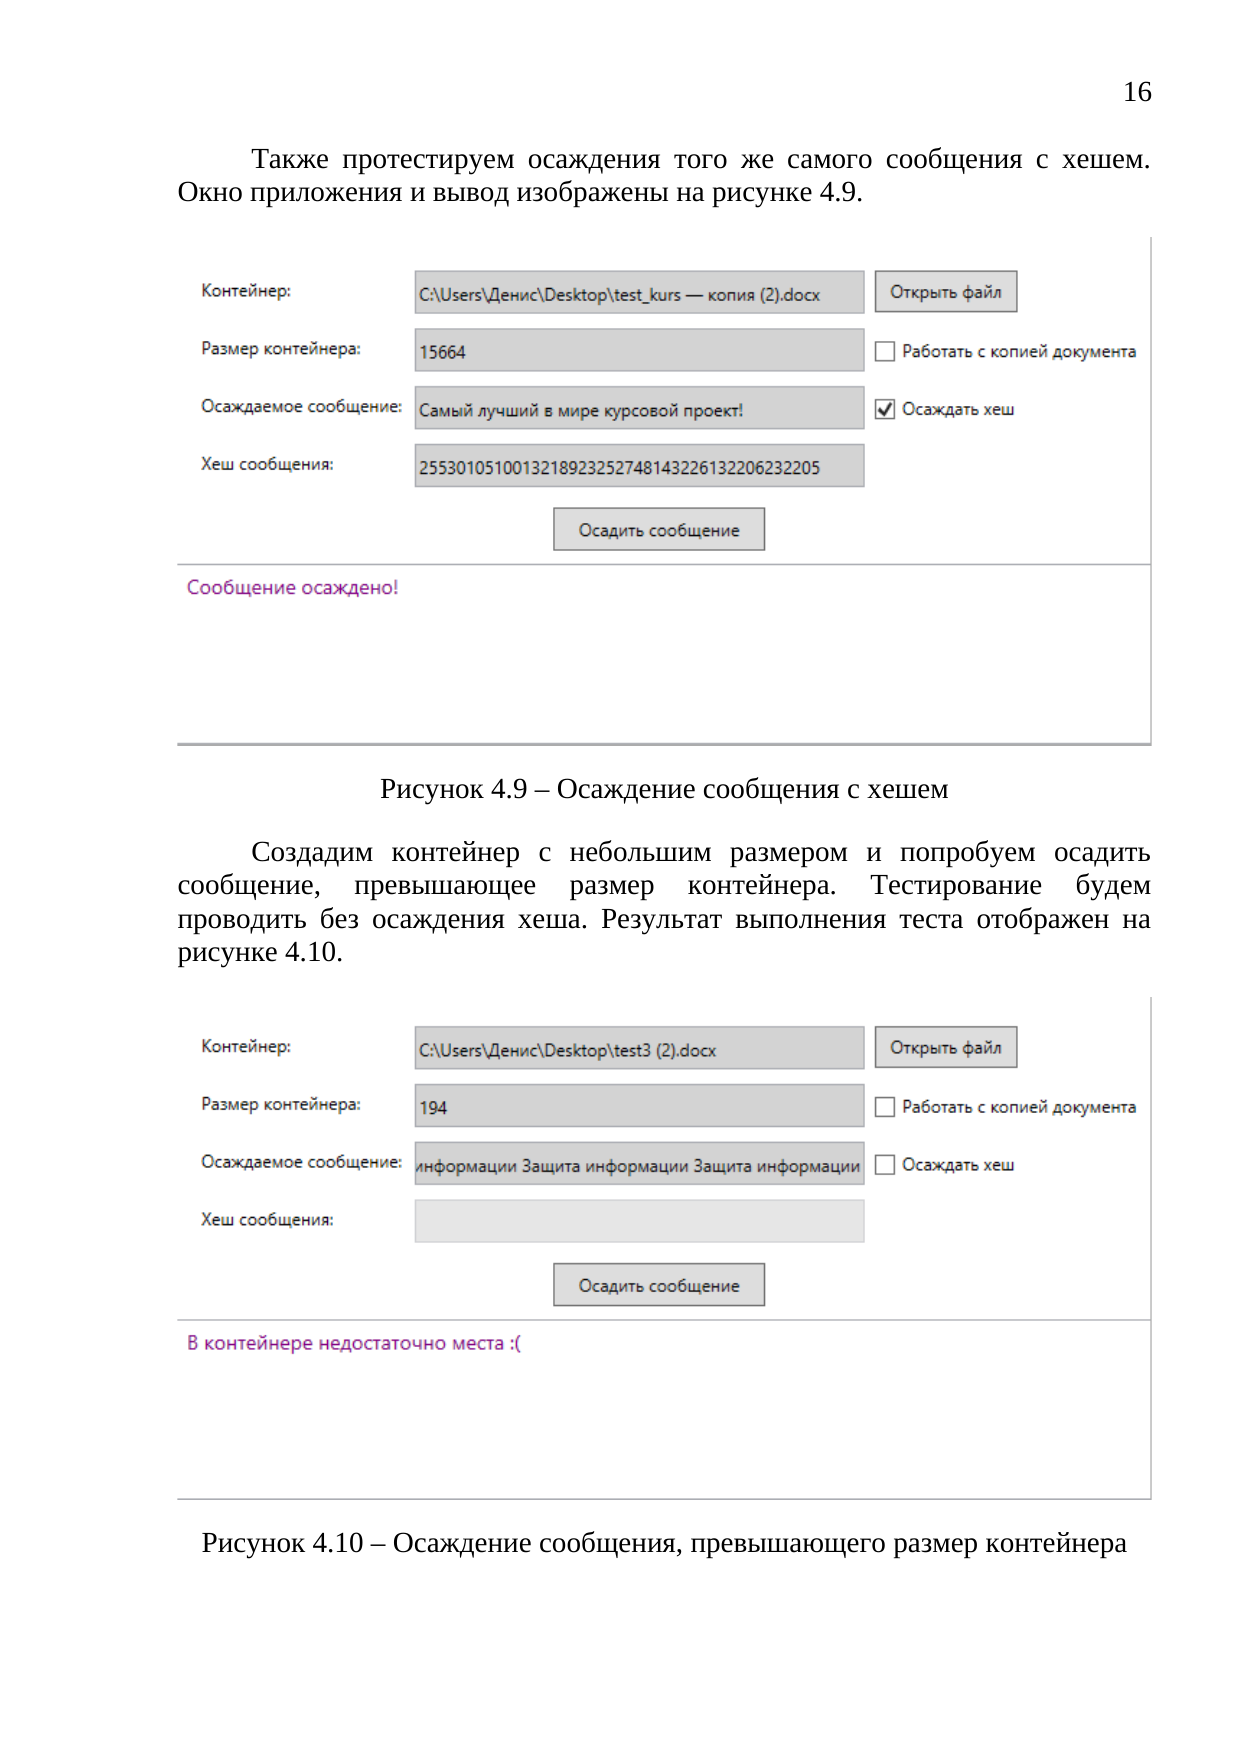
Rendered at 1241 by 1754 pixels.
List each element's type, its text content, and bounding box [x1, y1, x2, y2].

title Рисунок 4.10 – Осаждение сообщения, превышающего размер контейнера [177, 1525, 1152, 1558]
picture [177, 997, 1152, 1500]
title Рисунок 4.9 – Осаждение сообщения с хешем [177, 771, 1152, 804]
text Также протестируем осаждения того же самого сообщения с хешем. Окно приложения и вывод изображены на рисунке 4.9. [177, 141, 1152, 208]
text Создадим контейнер с небольшим размером и попробуем осадить сообщение, превышающее размер контейнера. Тестирование будем проводить без осаждения хеша. Результат выполнения теста отображен на рисунке 4.10. [177, 834, 1152, 968]
picture [177, 237, 1152, 746]
